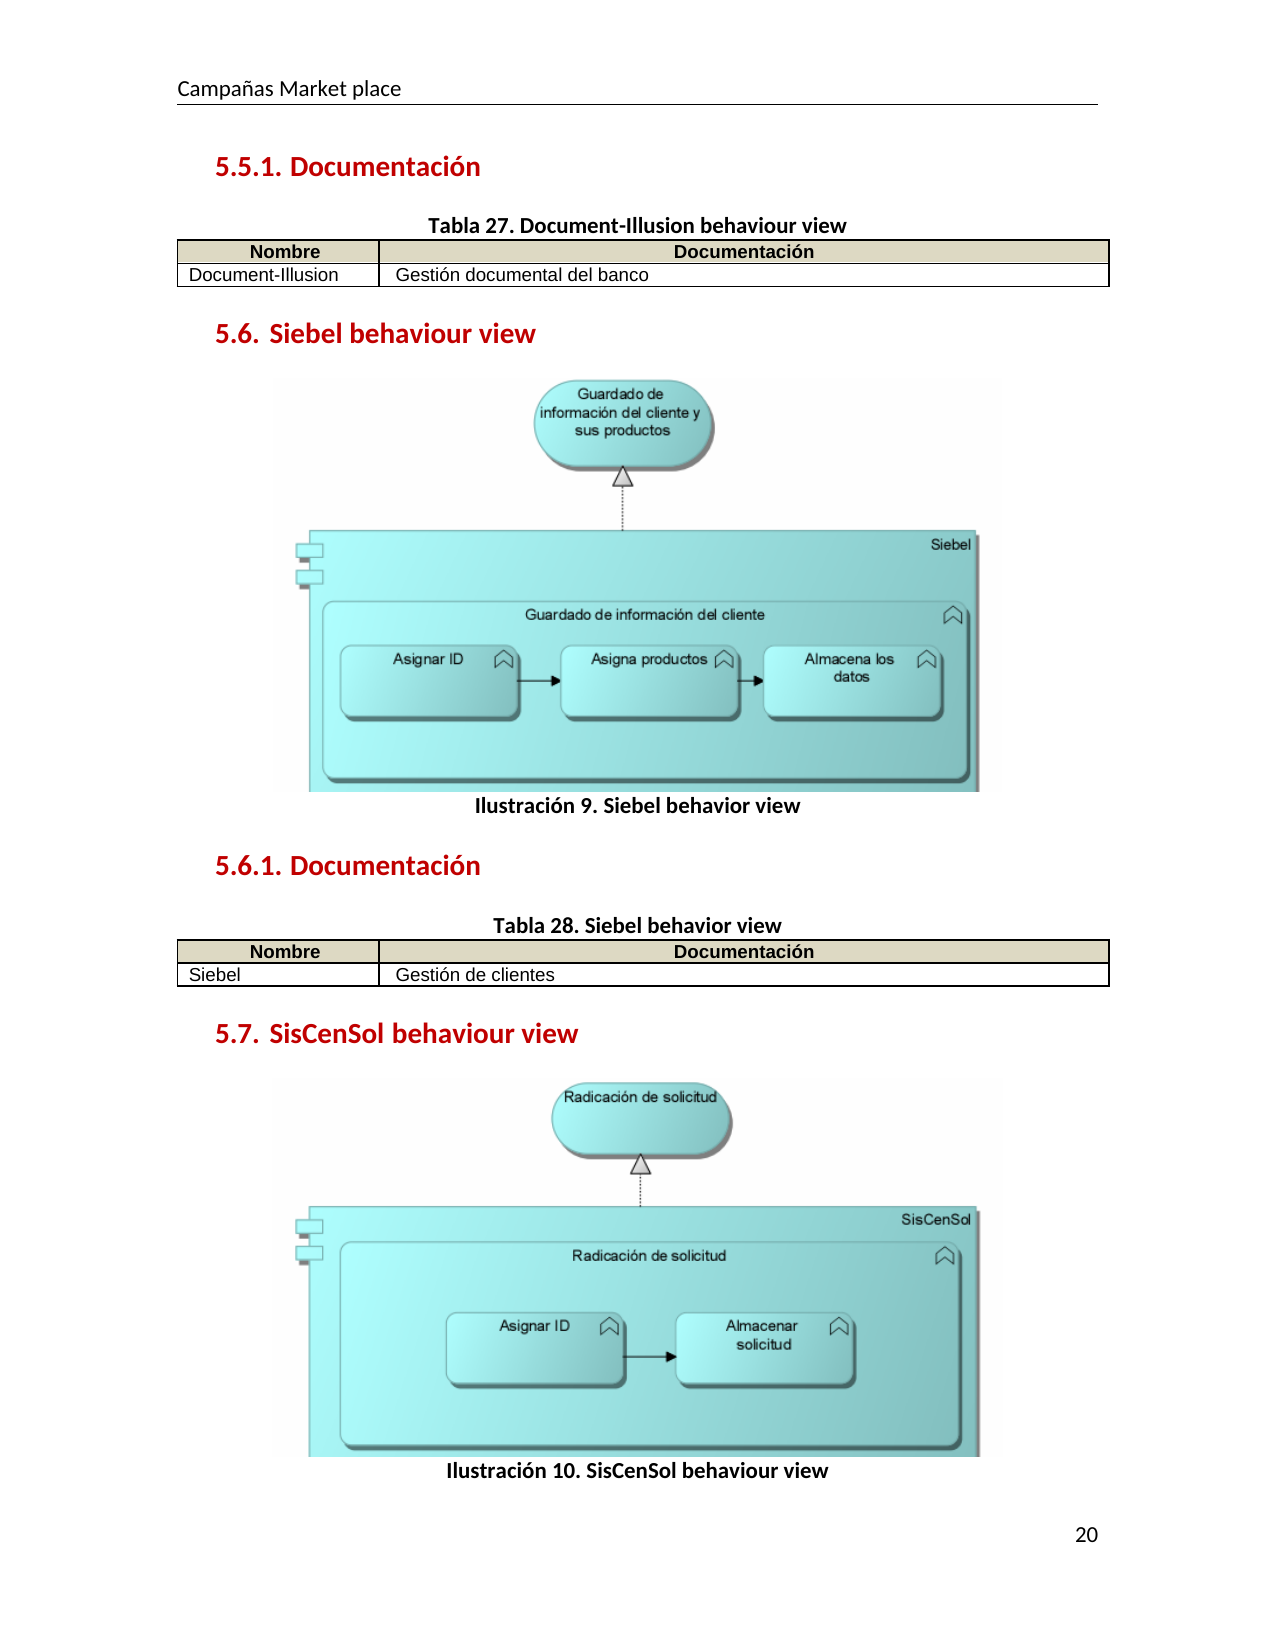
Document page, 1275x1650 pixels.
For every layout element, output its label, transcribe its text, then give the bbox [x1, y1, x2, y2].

picture [272, 378, 1003, 792]
subtitle SisCenSol behaviour view [215, 1015, 1098, 1050]
table_header Nombre [178, 941, 378, 962]
table_header Documentación [380, 941, 1108, 962]
table_header Documentación [380, 241, 1108, 262]
subtitle Siebel behaviour view [215, 315, 1098, 351]
subtitle Documentación [215, 148, 1098, 183]
subtitle Documentación [215, 847, 1098, 883]
picture [272, 1078, 1003, 1457]
table_cell Siebel [178, 964, 378, 985]
table_cell Document-Illusion [178, 264, 378, 286]
table_cell Gestión de clientes [380, 964, 1108, 985]
table_cell Gestión documental del banco [380, 264, 1108, 286]
table_header Nombre [178, 241, 378, 262]
